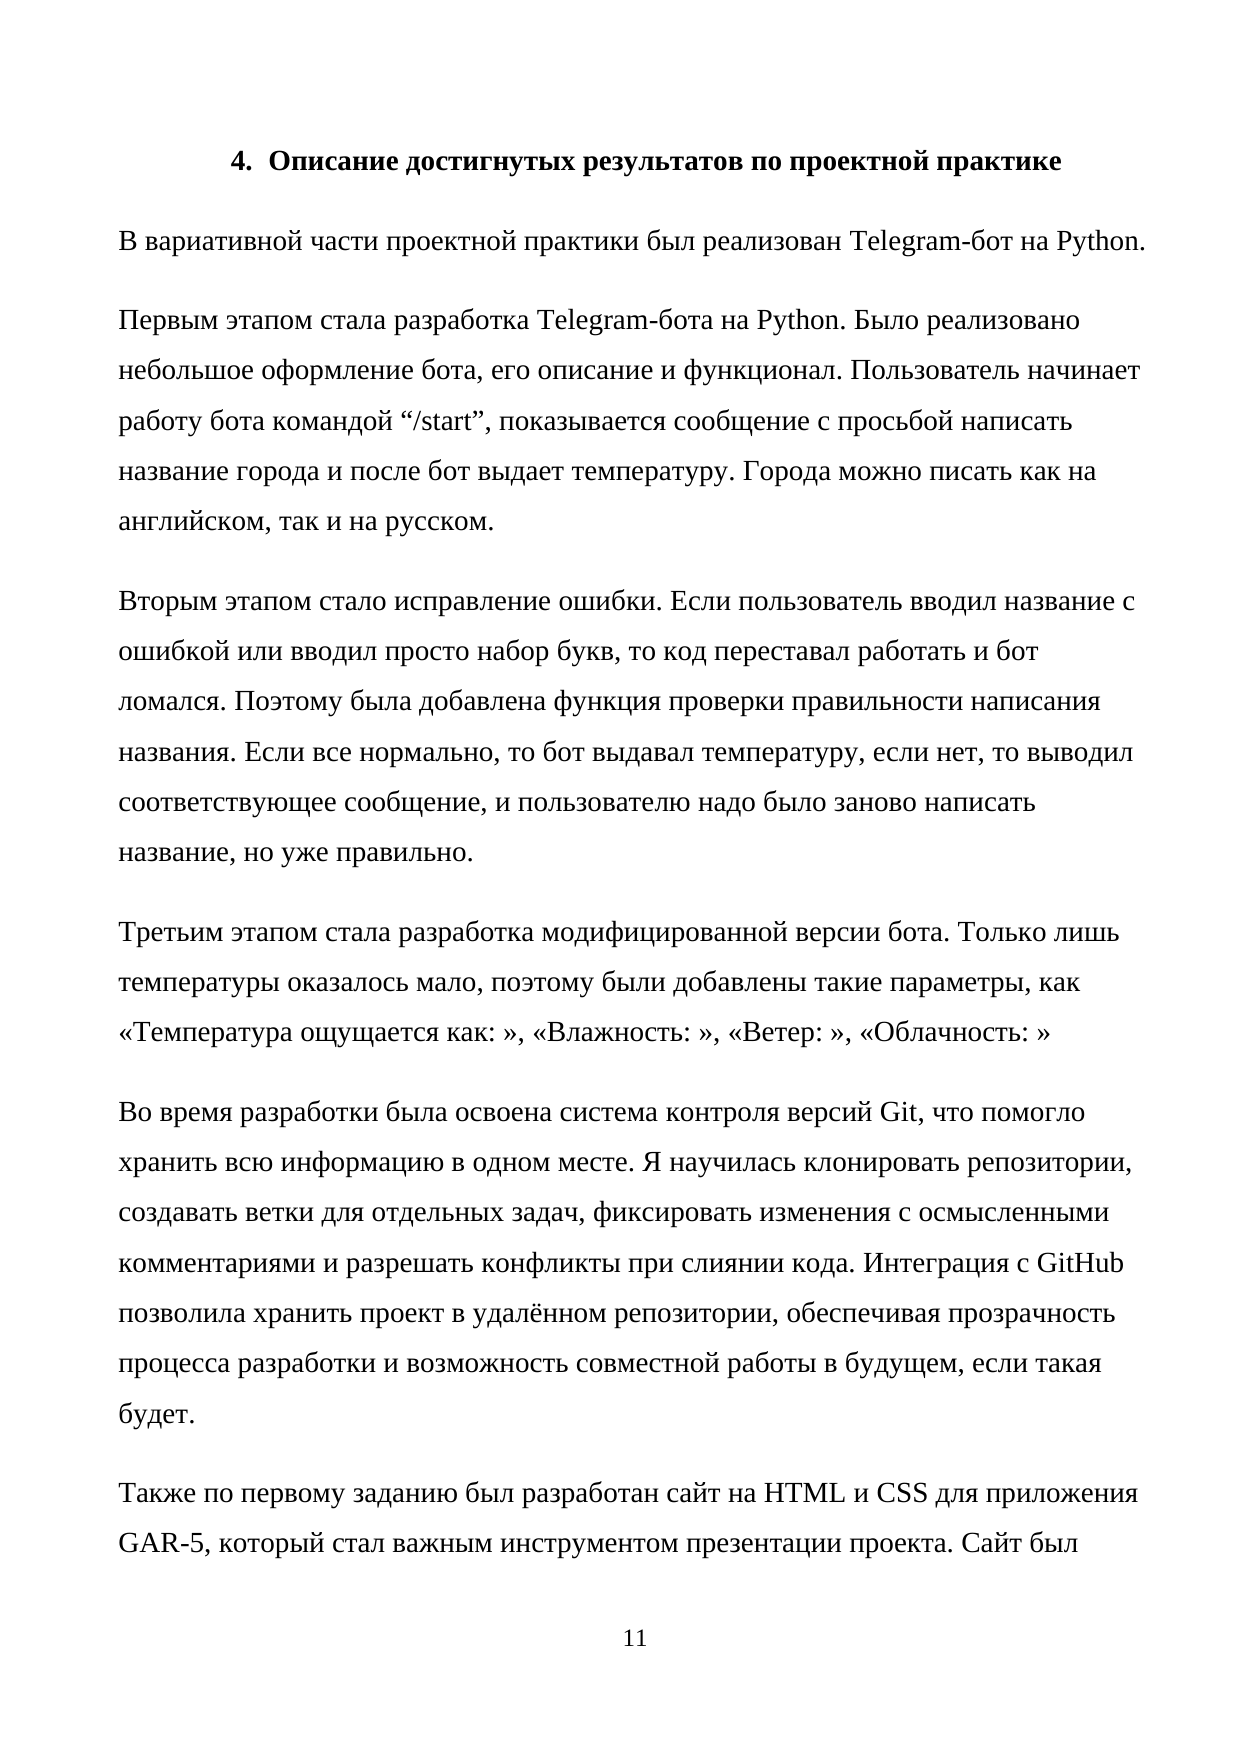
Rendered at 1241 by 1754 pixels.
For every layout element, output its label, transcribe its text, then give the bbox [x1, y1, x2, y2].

text Третьим этапом стала разработка модифицированной версии бота. Только лишь температуры оказалось мало, поэтому были добавлены такие параметры, как «Температура ощущается как: », «Влажность: », «Ветер: », «Облачность: » [118, 914, 1152, 1048]
subtitle Описание достигнутых результатов по проектной практике [231, 143, 1152, 177]
text Вторым этапом стало исправление ошибки. Если пользователь вводил название с ошибкой или вводил просто набор букв, то код переставал работать и бот ломался. Поэтому была добавлена функция проверки правильности написания названия. Если все нормально, то бот выдавал температуру, если нет, то выводил соответствующее сообщение, и пользователю надо было заново написать название, но уже правильно. [118, 583, 1152, 868]
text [118, 1475, 1152, 1559]
text Первым этапом стала разработка Telegram-бота на Python. Было реализовано небольшое оформление бота, его описание и функционал. Пользователь начинает работу бота командой “/start”, показывается сообщение с просьбой написать название города и после бот выдает температуру. Города можно писать как на английском, так и на русском. [118, 302, 1152, 537]
text В вариативной части проектной практики был реализован Telegram-бот на Python. [118, 223, 1152, 256]
text Во время разработки была освоена система контроля версий Git, что помогло хранить всю информацию в одном месте. Я научилась клонировать репозитории, создавать ветки для отдельных задач, фиксировать изменения с осмысленными комментариями и разрешать конфликты при слиянии кода. Интеграция с GitHub позволила хранить проект в удалённом репозитории, обеспечивая прозрачность процесса разработки и возможность совместной работы в будущем, если такая будет. [118, 1094, 1152, 1429]
